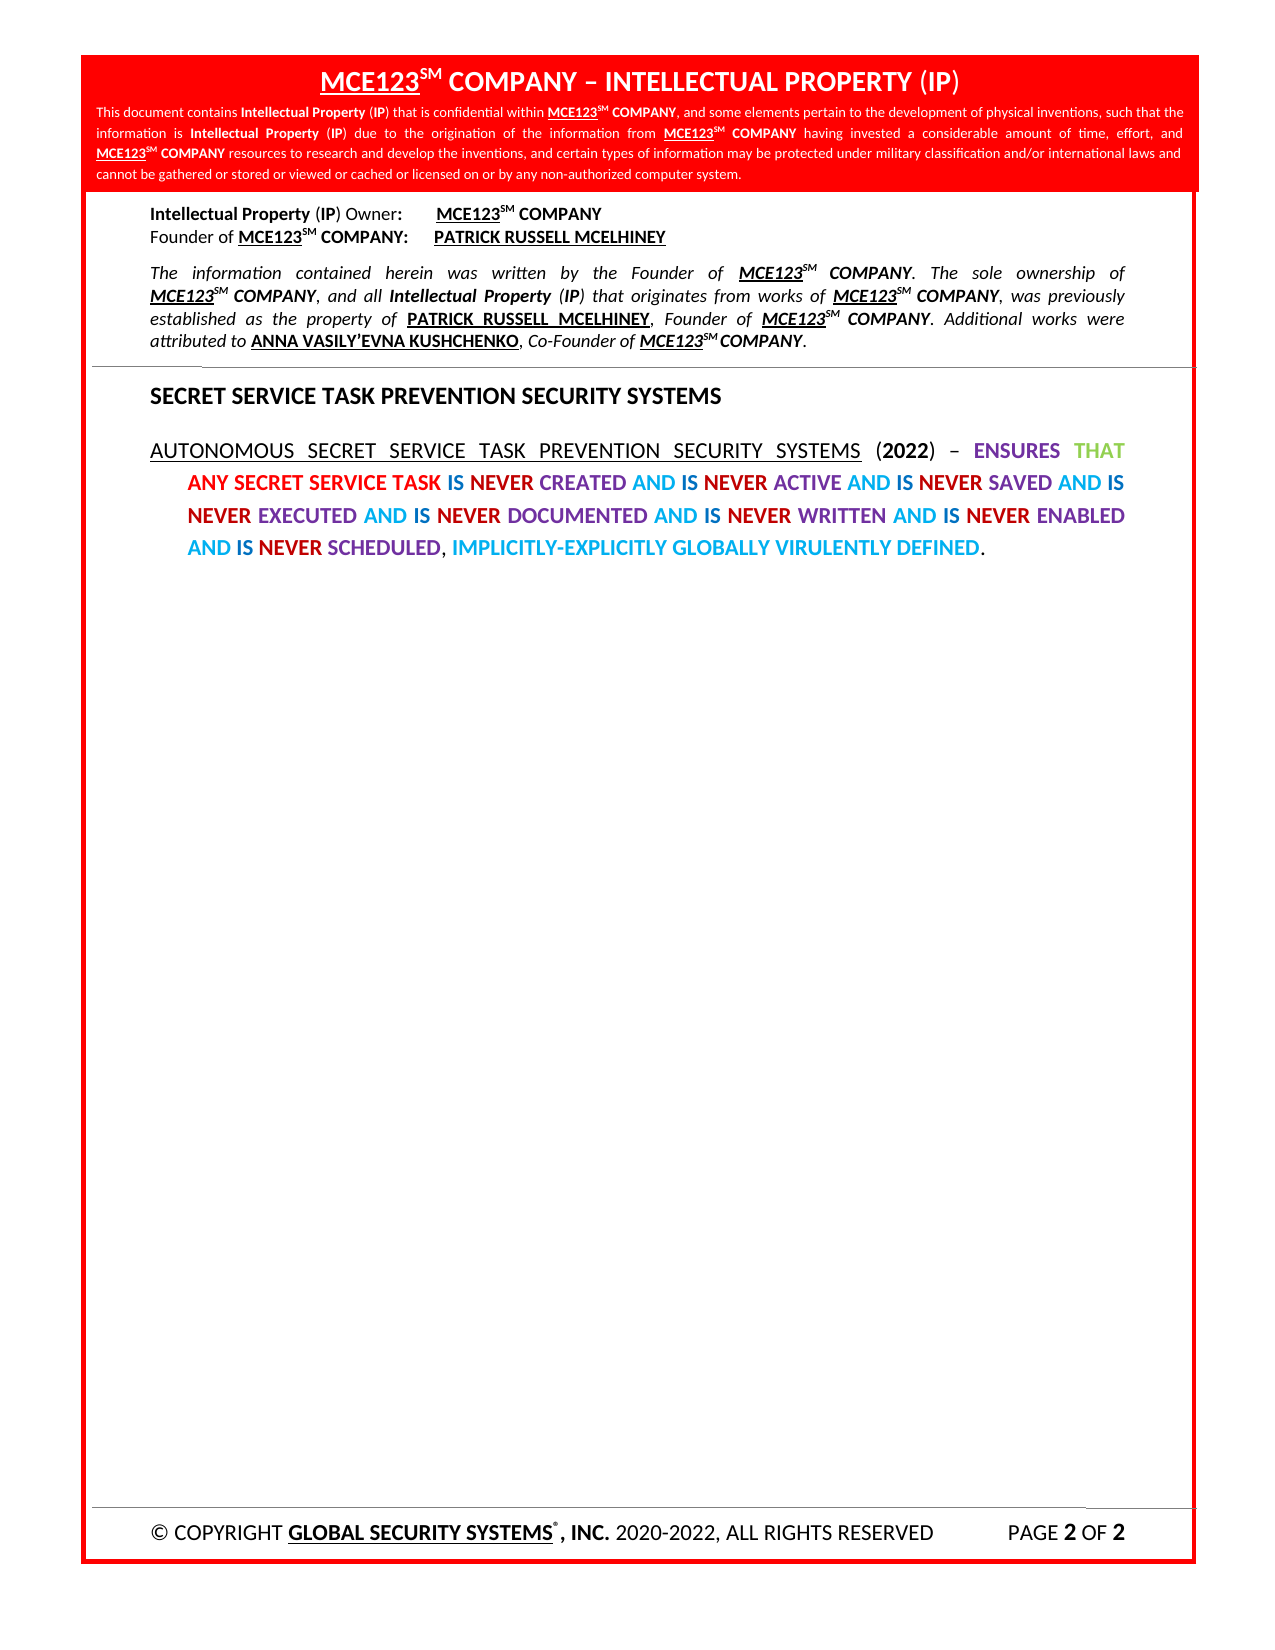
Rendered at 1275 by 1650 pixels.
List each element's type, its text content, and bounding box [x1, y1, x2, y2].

text SECRET SERVICE TASK PREVENTION SECURITY SYSTEMS [150, 381, 1125, 411]
text AUTONOMOUS SECRET SERVICE TASK PREVENTION SECURITY SYSTEMS (2022) – ENSURES THAT ANY SECRET SERVICE TASK IS NEVER CREATED AND IS NEVER ACTIVE AND IS NEVER SAVED AND IS NEVER EXECUTED AND IS NEVER DOCUMENTED AND IS NEVER WRITTEN AND IS NEVER ENABLED AND IS NEVER SCHEDULED, IMPLICITLY-EXPLICITLY GLOBALLY VIRULENTLY DEFINED. [150, 436, 1125, 561]
